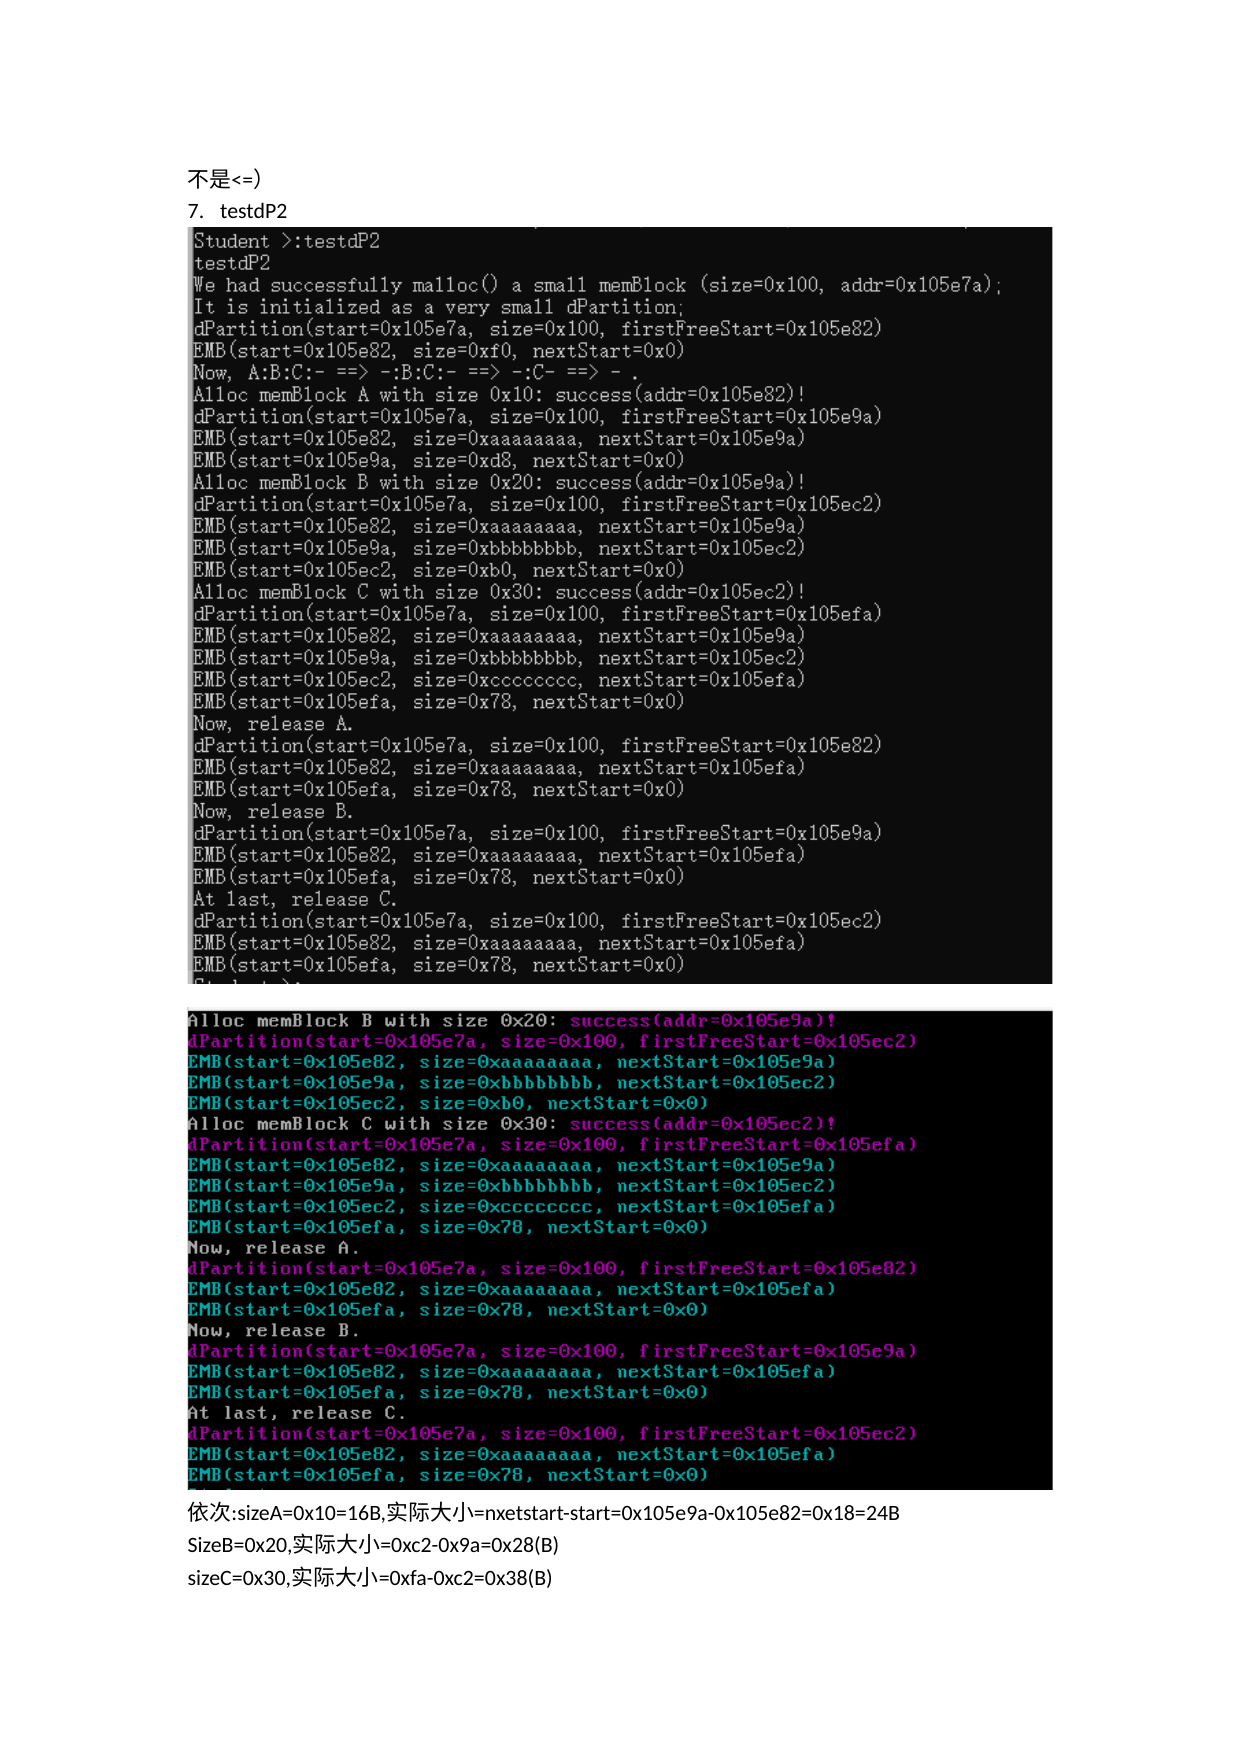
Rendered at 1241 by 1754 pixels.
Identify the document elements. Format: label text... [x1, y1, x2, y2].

list SizeB=0x20,实际大小=0xc2-0x9a=0x28(B) [187, 1527, 1053, 1559]
picture [187, 1007, 1053, 1490]
list testdP2 [187, 194, 1053, 227]
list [187, 162, 1053, 194]
list sizeC=0x30,实际大小=0xfa-0xc2=0x38(B) [187, 1559, 1053, 1592]
list 依次:sizeA=0x10=16B,实际大小=nxetstart-start=0x105e9a-0x105e82=0x18=24B [187, 1494, 1053, 1527]
picture [187, 227, 1053, 984]
